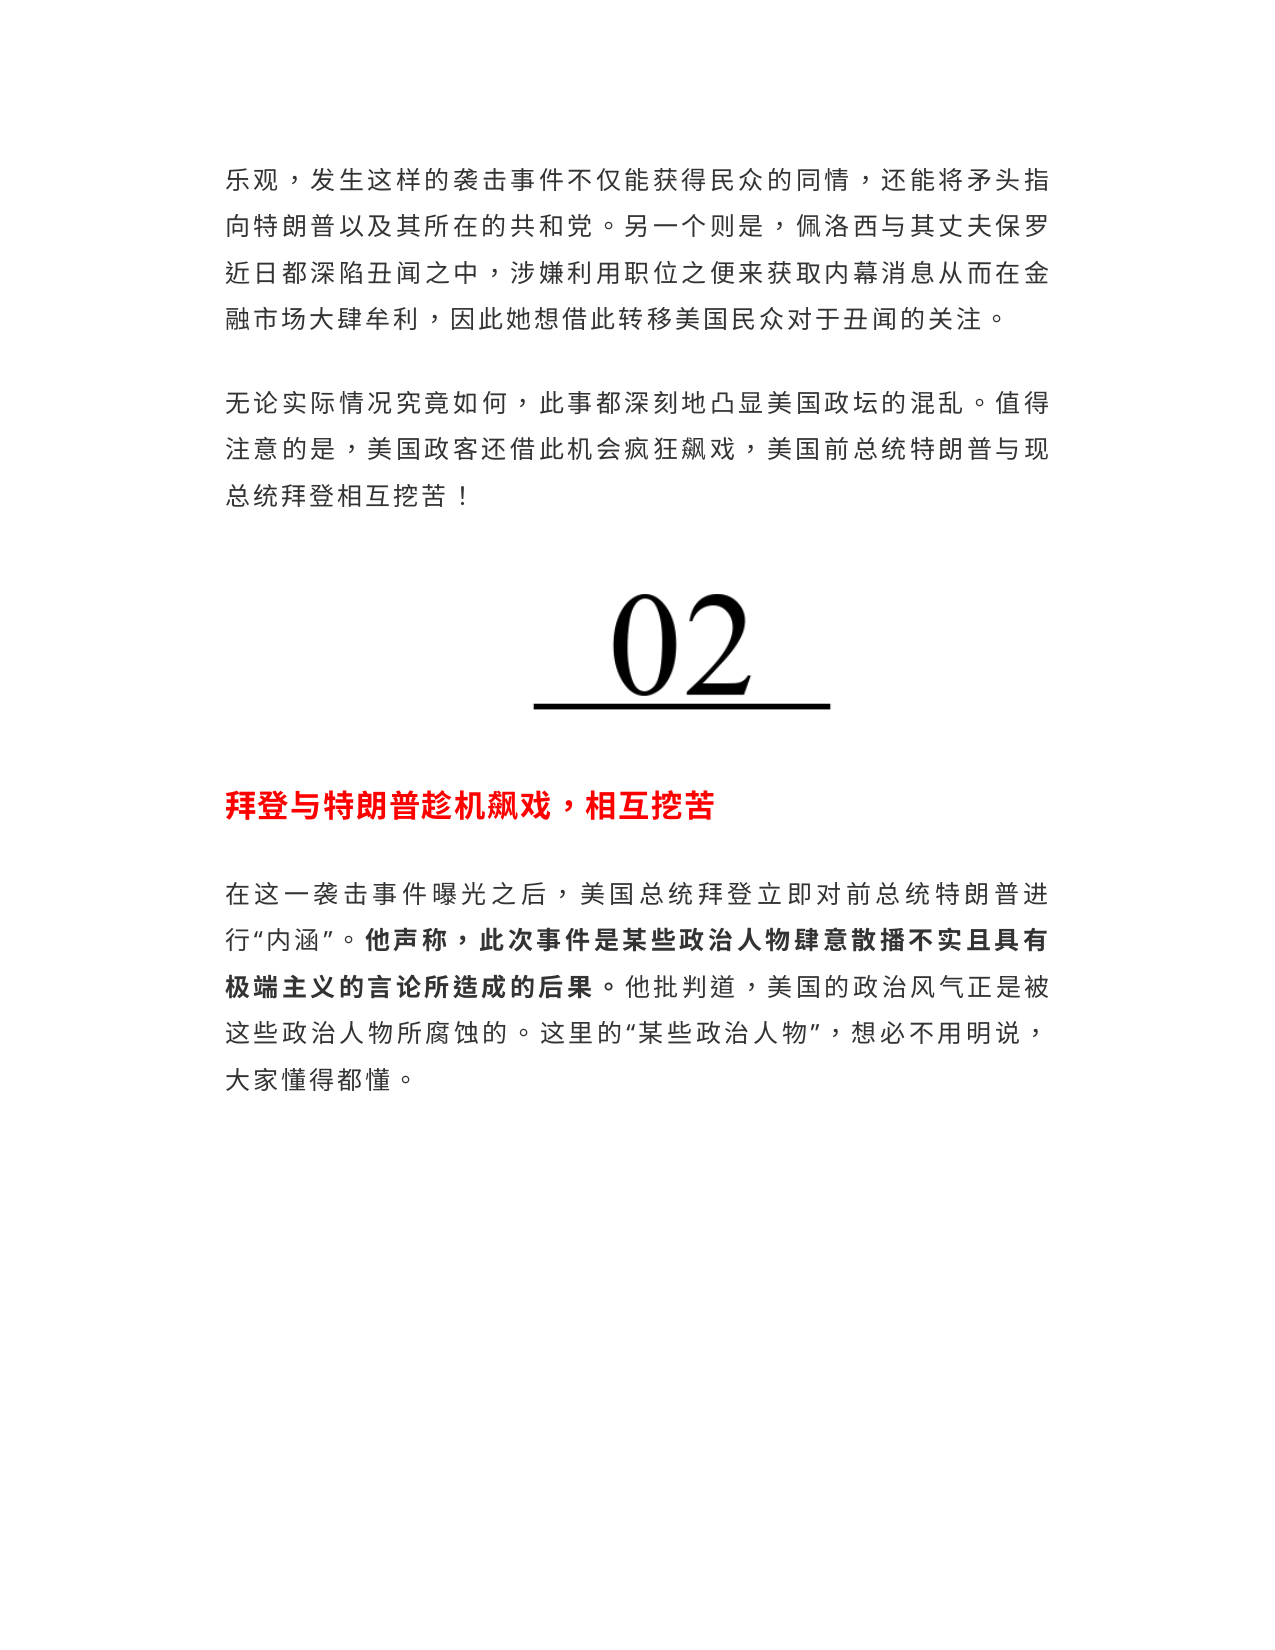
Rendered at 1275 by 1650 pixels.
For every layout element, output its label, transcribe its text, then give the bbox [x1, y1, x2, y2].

text 无论实际情况究竟如何，此事都深刻地凸显美国政坛的混乱。值得注意的是，美国政客还借此机会疯狂飙戏，美国前总统特朗普与现总统拜登相互挖苦！ [225, 373, 1050, 513]
text 在这一袭击事件曝光之后，美国总统拜登立即对前总统特朗普进行“内涵”。他声称，此次事件是某些政治人物肆意散播不实且具有极端主义的言论所造成的后果。他批判道，美国的政治风气正是被这些政治人物所腐蚀的。这里的“某些政治人物”，想必不用明说，大家懂得都懂。 [225, 864, 1050, 1096]
text 拜登与特朗普趁机飙戏，相互挖苦 [225, 777, 1050, 827]
picture [231, 550, 1132, 740]
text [225, 150, 1050, 336]
